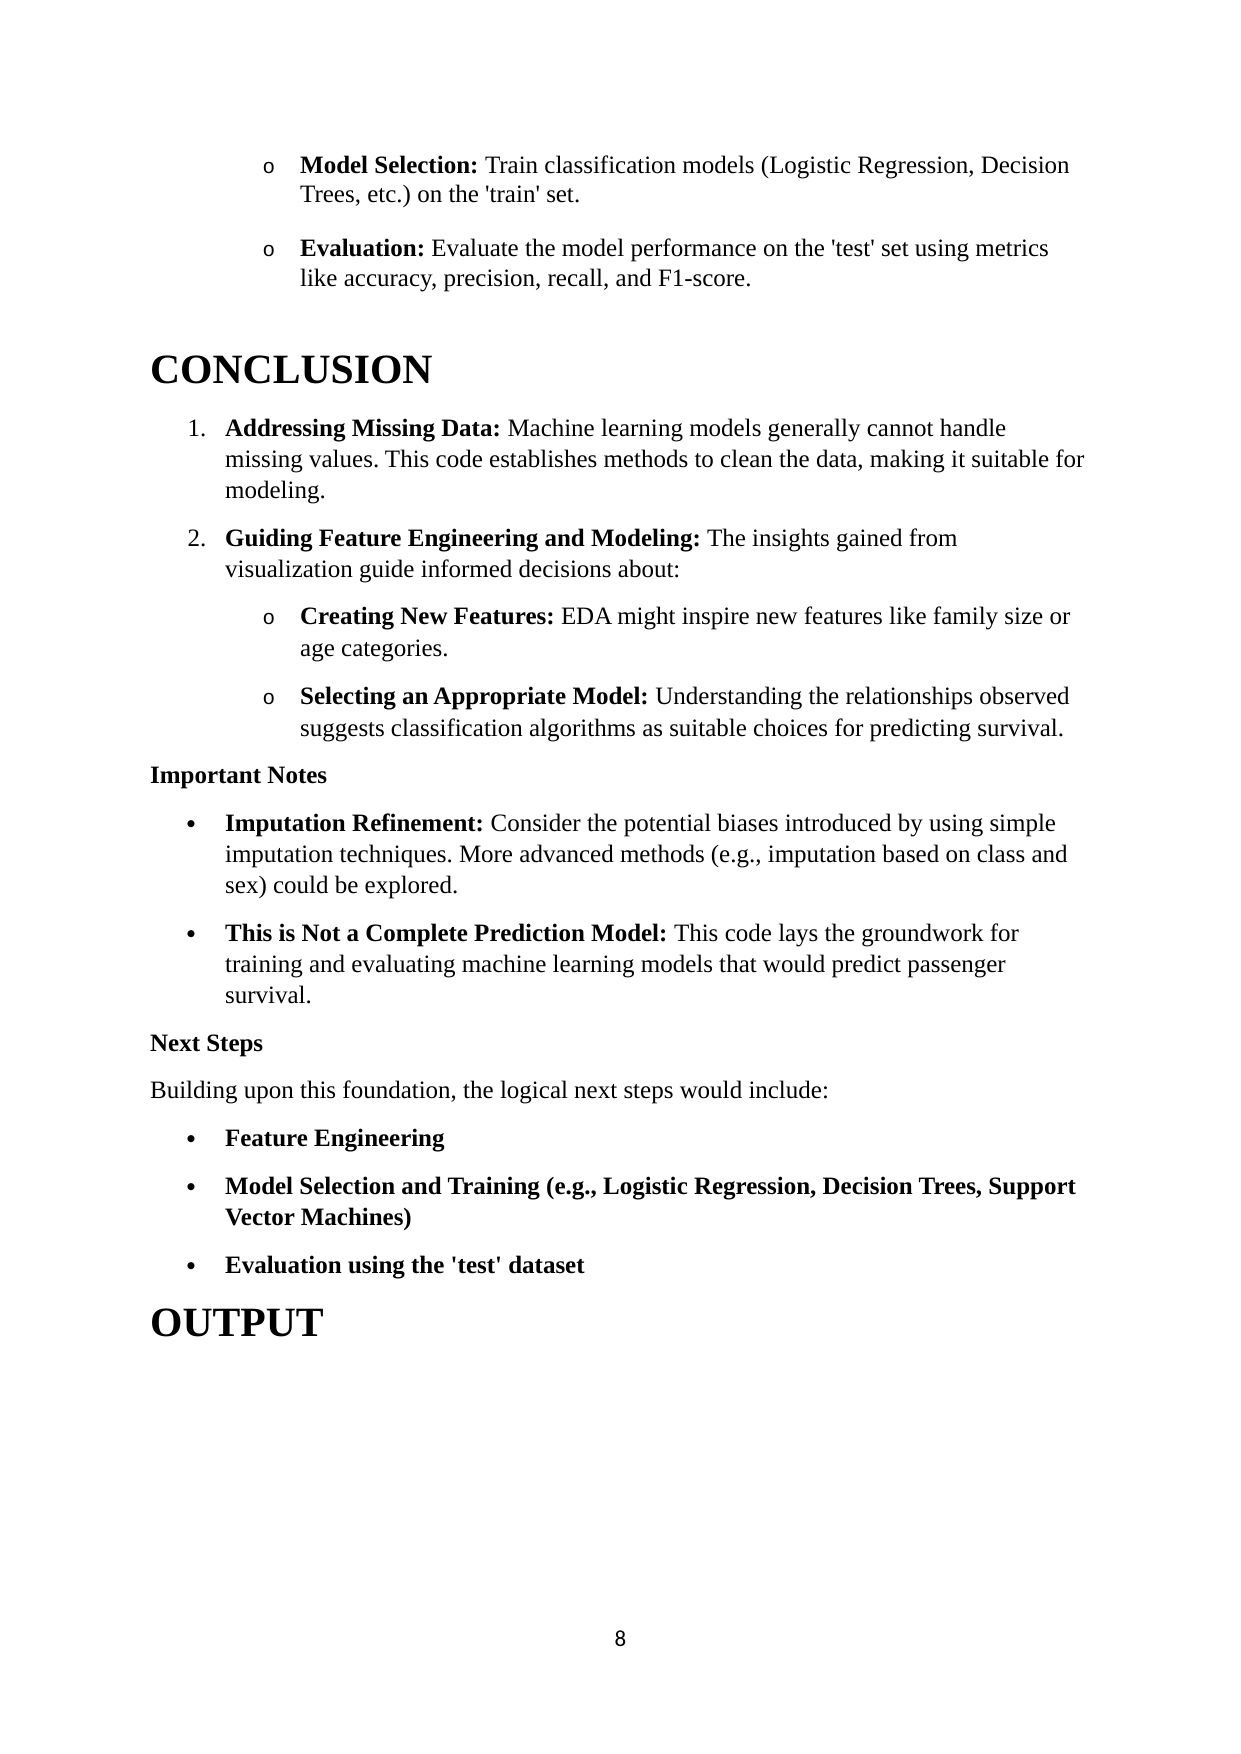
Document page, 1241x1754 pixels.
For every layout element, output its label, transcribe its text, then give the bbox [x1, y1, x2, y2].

text Building upon this foundation, the logical next steps would include: [150, 1076, 1090, 1104]
list Model Selection: Train classification models (Logistic Regression, Decision Trees, etc.) on the 'train' set. [262, 150, 1090, 208]
list Evaluation: Evaluate the model performance on the 'test' set using metrics like accuracy, precision, recall, and F1-score. [262, 233, 1090, 292]
text OUTPUT [150, 1297, 1090, 1345]
text Next Steps [150, 1028, 1090, 1057]
list Feature Engineering [187, 1123, 1090, 1152]
list Addressing Missing Data: Machine learning models generally cannot handle missing values. This code establishes methods to clean the data, making it suitable for modeling. [187, 413, 1090, 504]
list Selecting an Appropriate Model: Understanding the relationships observed suggests classification algorithms as suitable choices for predicting survival. [262, 681, 1090, 742]
list Imputation Refinement: Consider the potential biases introduced by using simple imputation techniques. More advanced methods (e.g., imputation based on class and sex) could be explored. [187, 808, 1090, 899]
list Creating New Features: EDA might inspire new features like family size or age categories. [262, 601, 1090, 662]
list Guiding Feature Engineering and Modeling: The insights gained from visualization guide informed decisions about: [187, 523, 1090, 582]
text Important Notes [150, 761, 1090, 789]
list Evaluation using the 'test' dataset [187, 1250, 1090, 1278]
list Model Selection and Training (e.g., Logistic Regression, Decision Trees, Support Vector Machines) [187, 1171, 1090, 1231]
list This is Not a Complete Prediction Model: This code lays the groundwork for training and evaluating machine learning models that would predict passenger survival. [187, 918, 1090, 1009]
text CONCLUSION [150, 344, 1090, 392]
